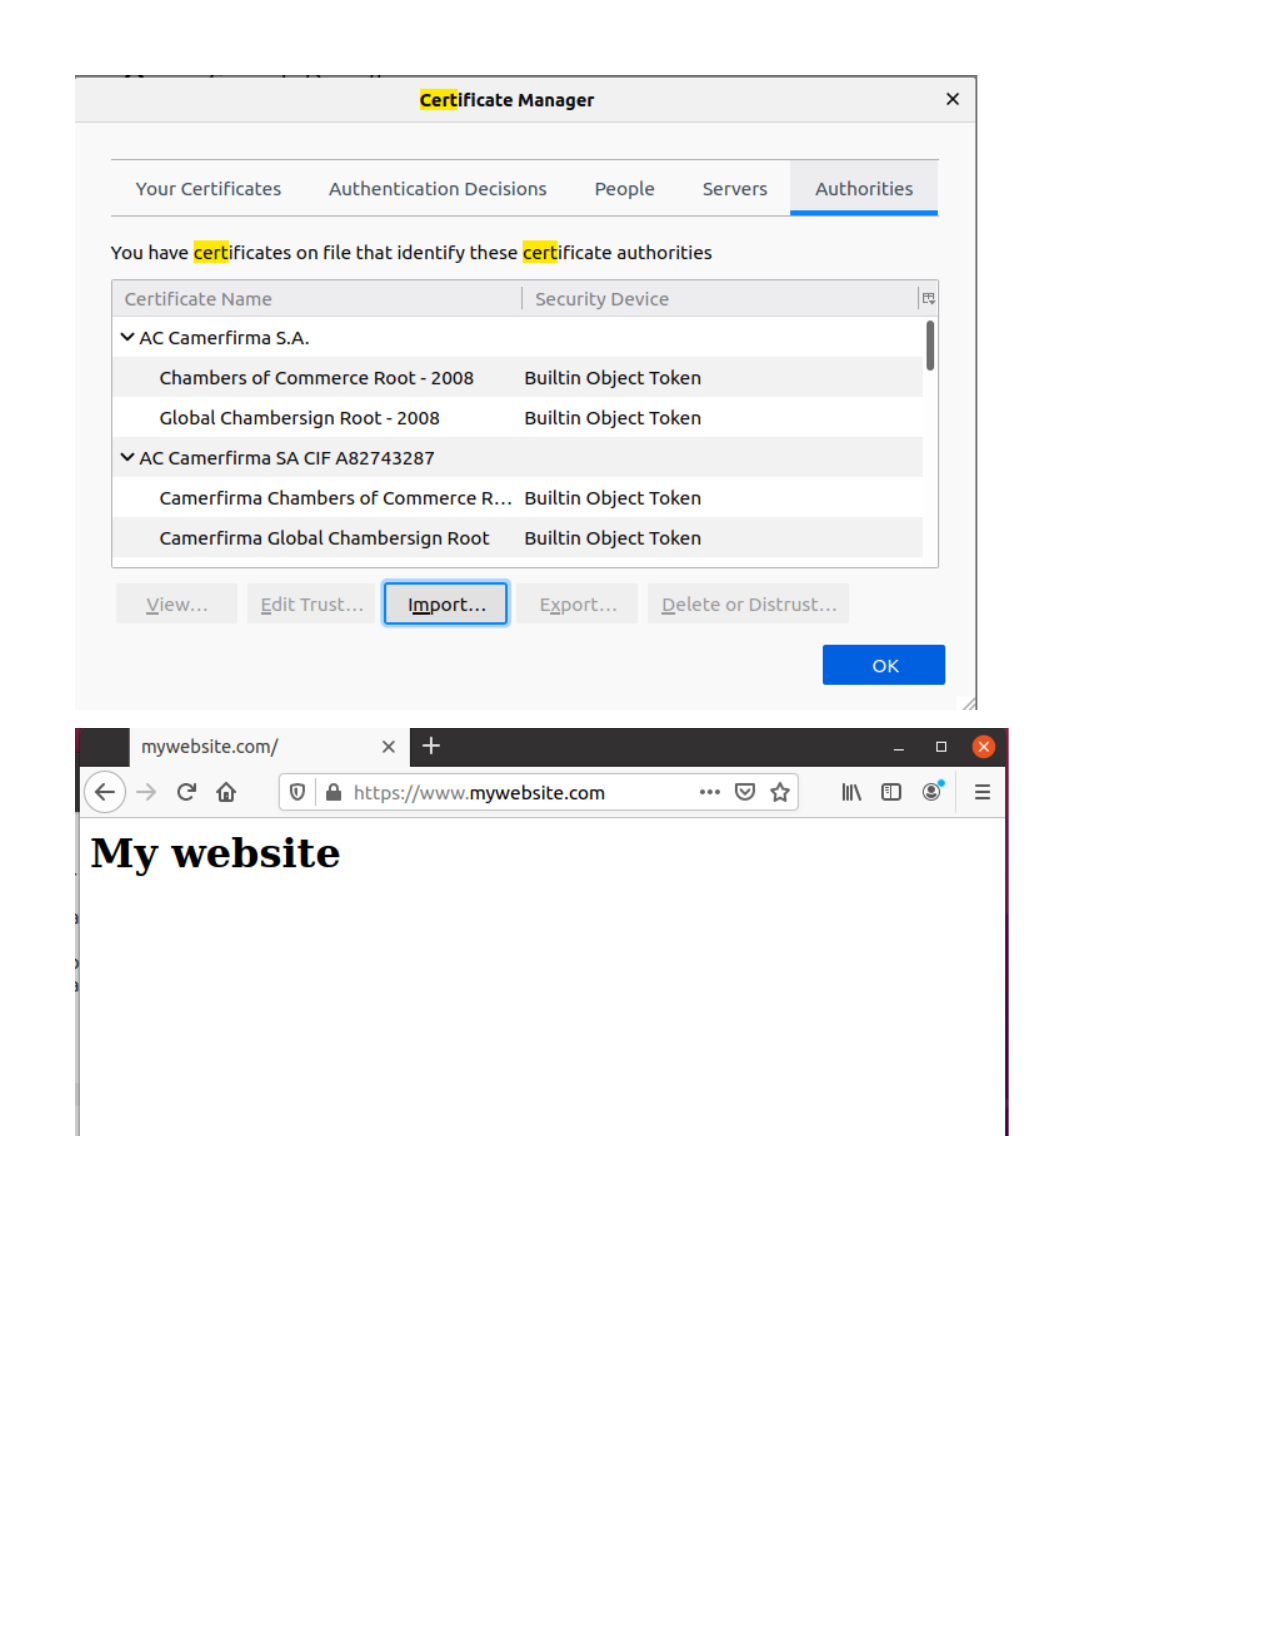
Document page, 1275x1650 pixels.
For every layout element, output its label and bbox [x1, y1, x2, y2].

picture [75, 75, 978, 710]
picture [75, 728, 1009, 1136]
